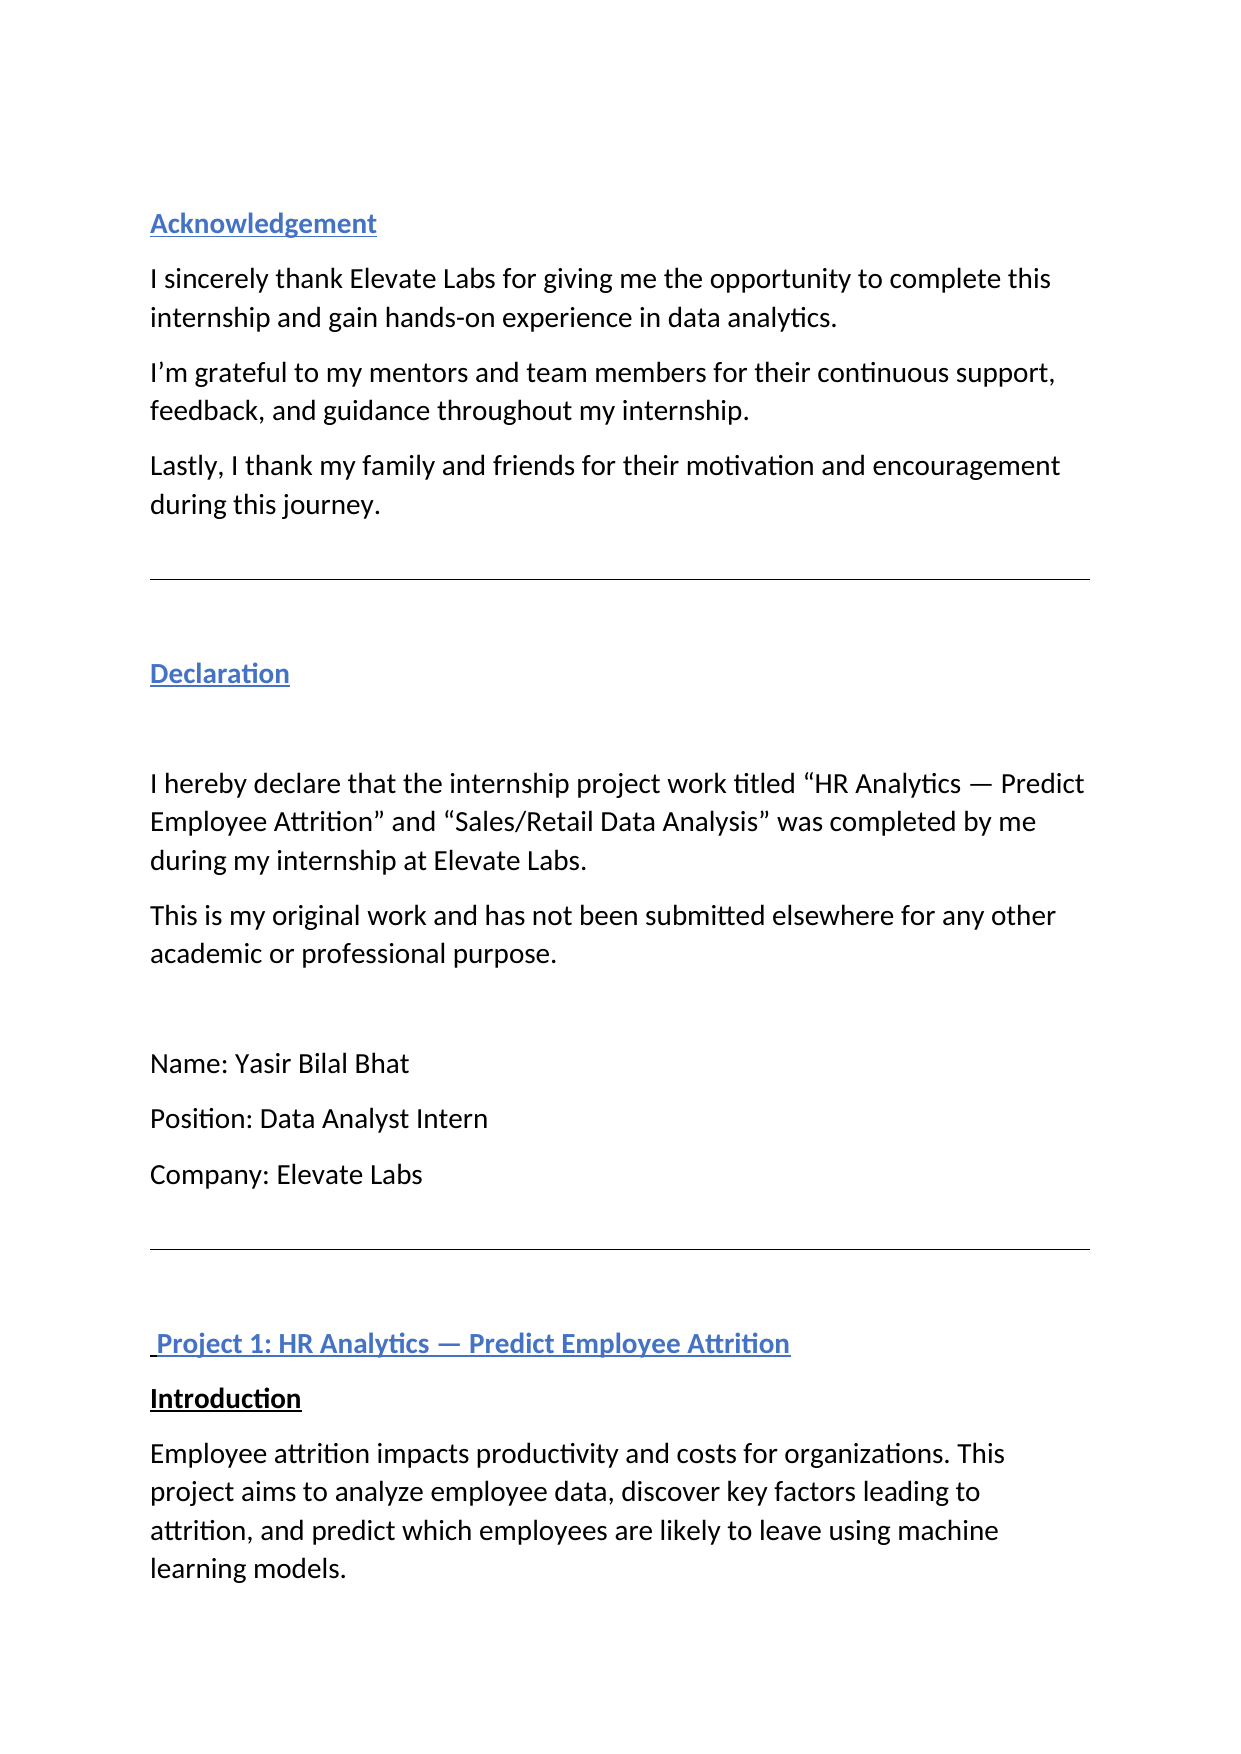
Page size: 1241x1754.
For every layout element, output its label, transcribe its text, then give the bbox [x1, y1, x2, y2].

text Name: Yasir Bilal Bhat [150, 1046, 1090, 1081]
text Position: Data Analyst Intern [150, 1101, 1090, 1136]
text This is my original work and has not been submitted elsewhere for any other academic or professional purpose. [150, 897, 1090, 971]
text Introduction [150, 1380, 1090, 1415]
text Lastly, I thank my family and friends for their motivation and encouragement during this journey. [150, 447, 1090, 521]
text I’m grateful to my mentors and team members for their continuous support, feedback, and guidance throughout my internship. [150, 354, 1090, 428]
text Employee attrition impacts productivity and costs for organizations. This project aims to analyze employee data, discover key factors leading to attrition, and predict which employees are likely to leave using machine learning models. [150, 1435, 1090, 1586]
text I sincerely thank Elevate Labs for giving me the opportunity to complete this internship and gain hands-on experience in data analytics. [150, 260, 1090, 334]
text I hereby declare that the internship project work titled “HR Analytics — Predict Employee Attrition” and “Sales/Retail Data Analysis” was completed by me during my internship at Elevate Labs. [150, 765, 1090, 877]
text Company: Elevate Labs [150, 1156, 1090, 1191]
text Project 1: HR Analytics — Predict Employee Attrition [150, 1325, 1090, 1360]
text Acknowledgement [150, 205, 1090, 241]
text Declaration [150, 655, 1090, 690]
